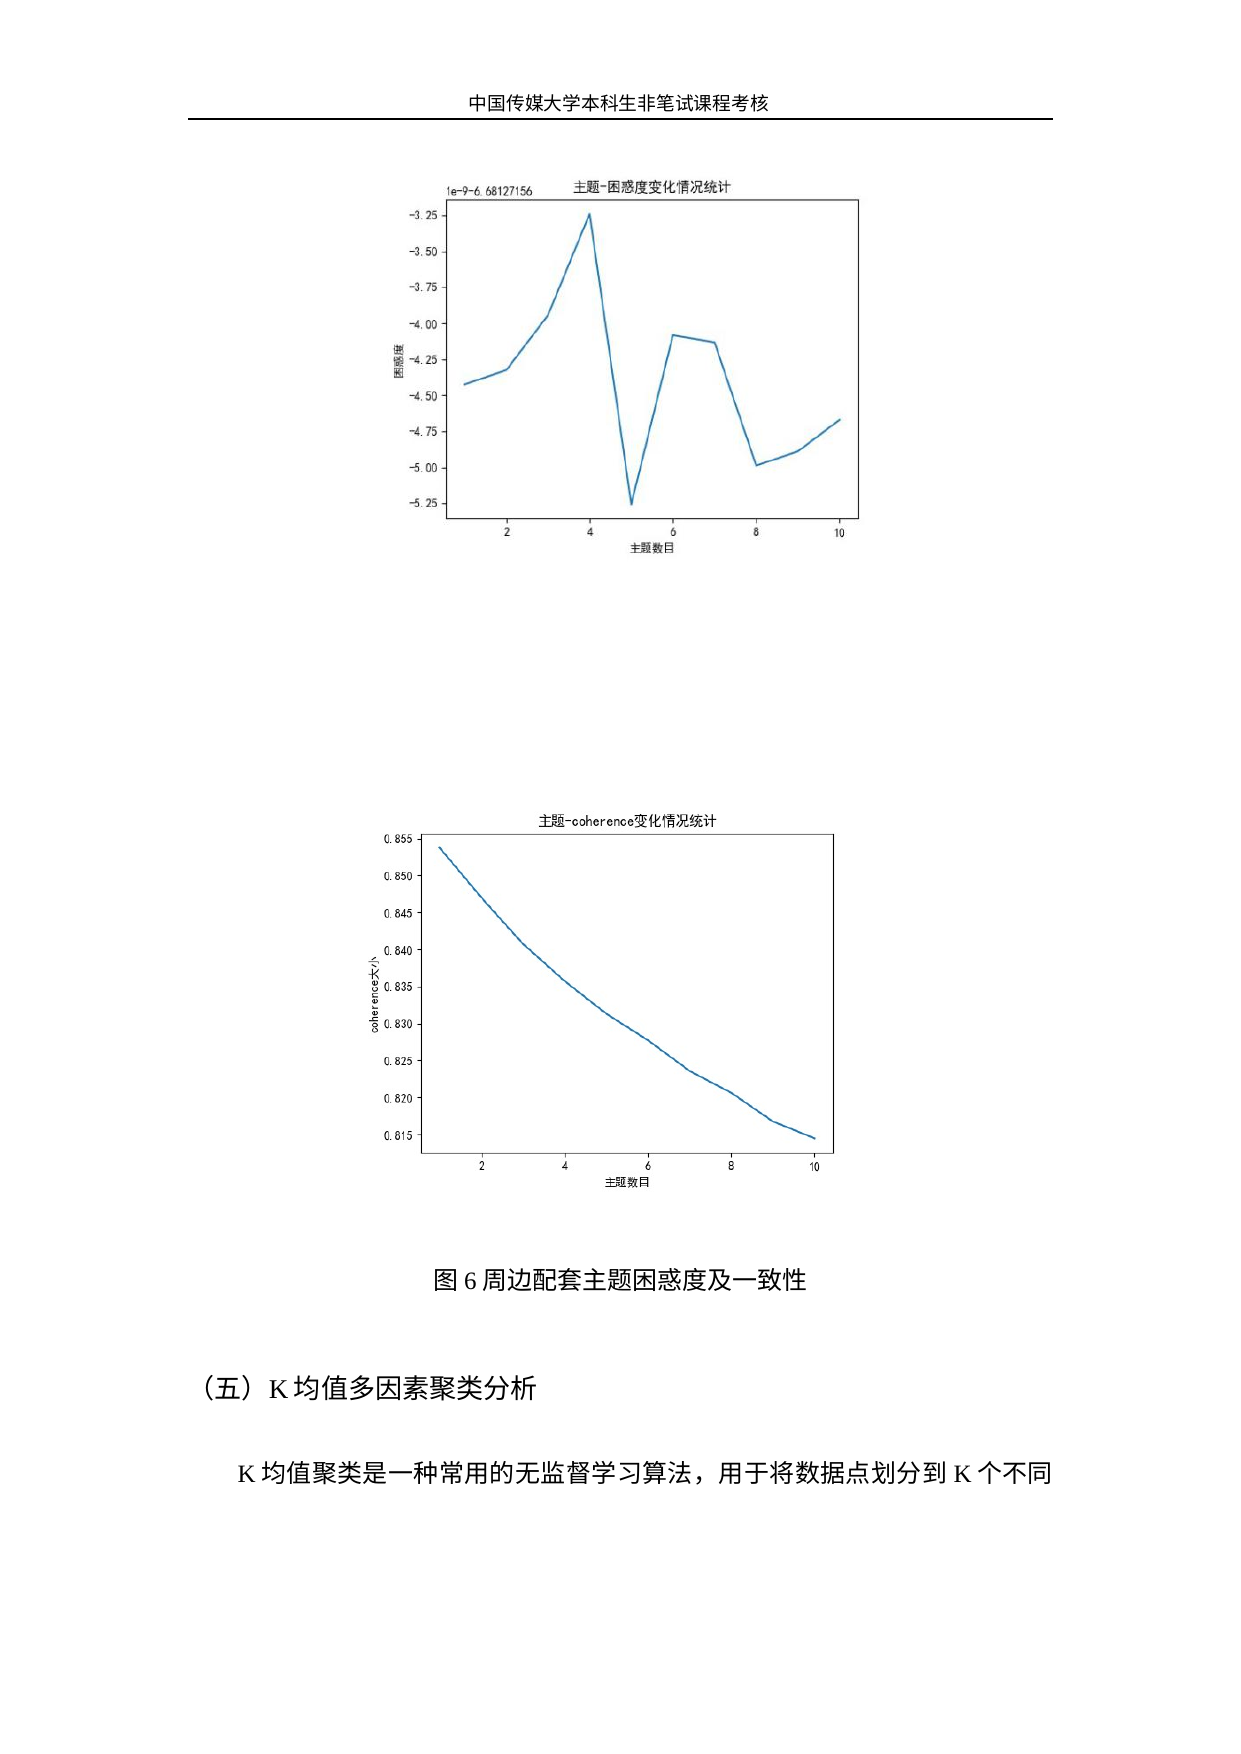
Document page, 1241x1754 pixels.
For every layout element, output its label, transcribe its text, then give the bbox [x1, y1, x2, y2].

picture [354, 783, 886, 1198]
text （五）K均值多因素聚类分析 [187, 1354, 1053, 1419]
text 图 6 周边配套主题困惑度及一致性 [187, 1246, 1053, 1311]
picture [379, 149, 911, 564]
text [187, 1439, 1053, 1504]
